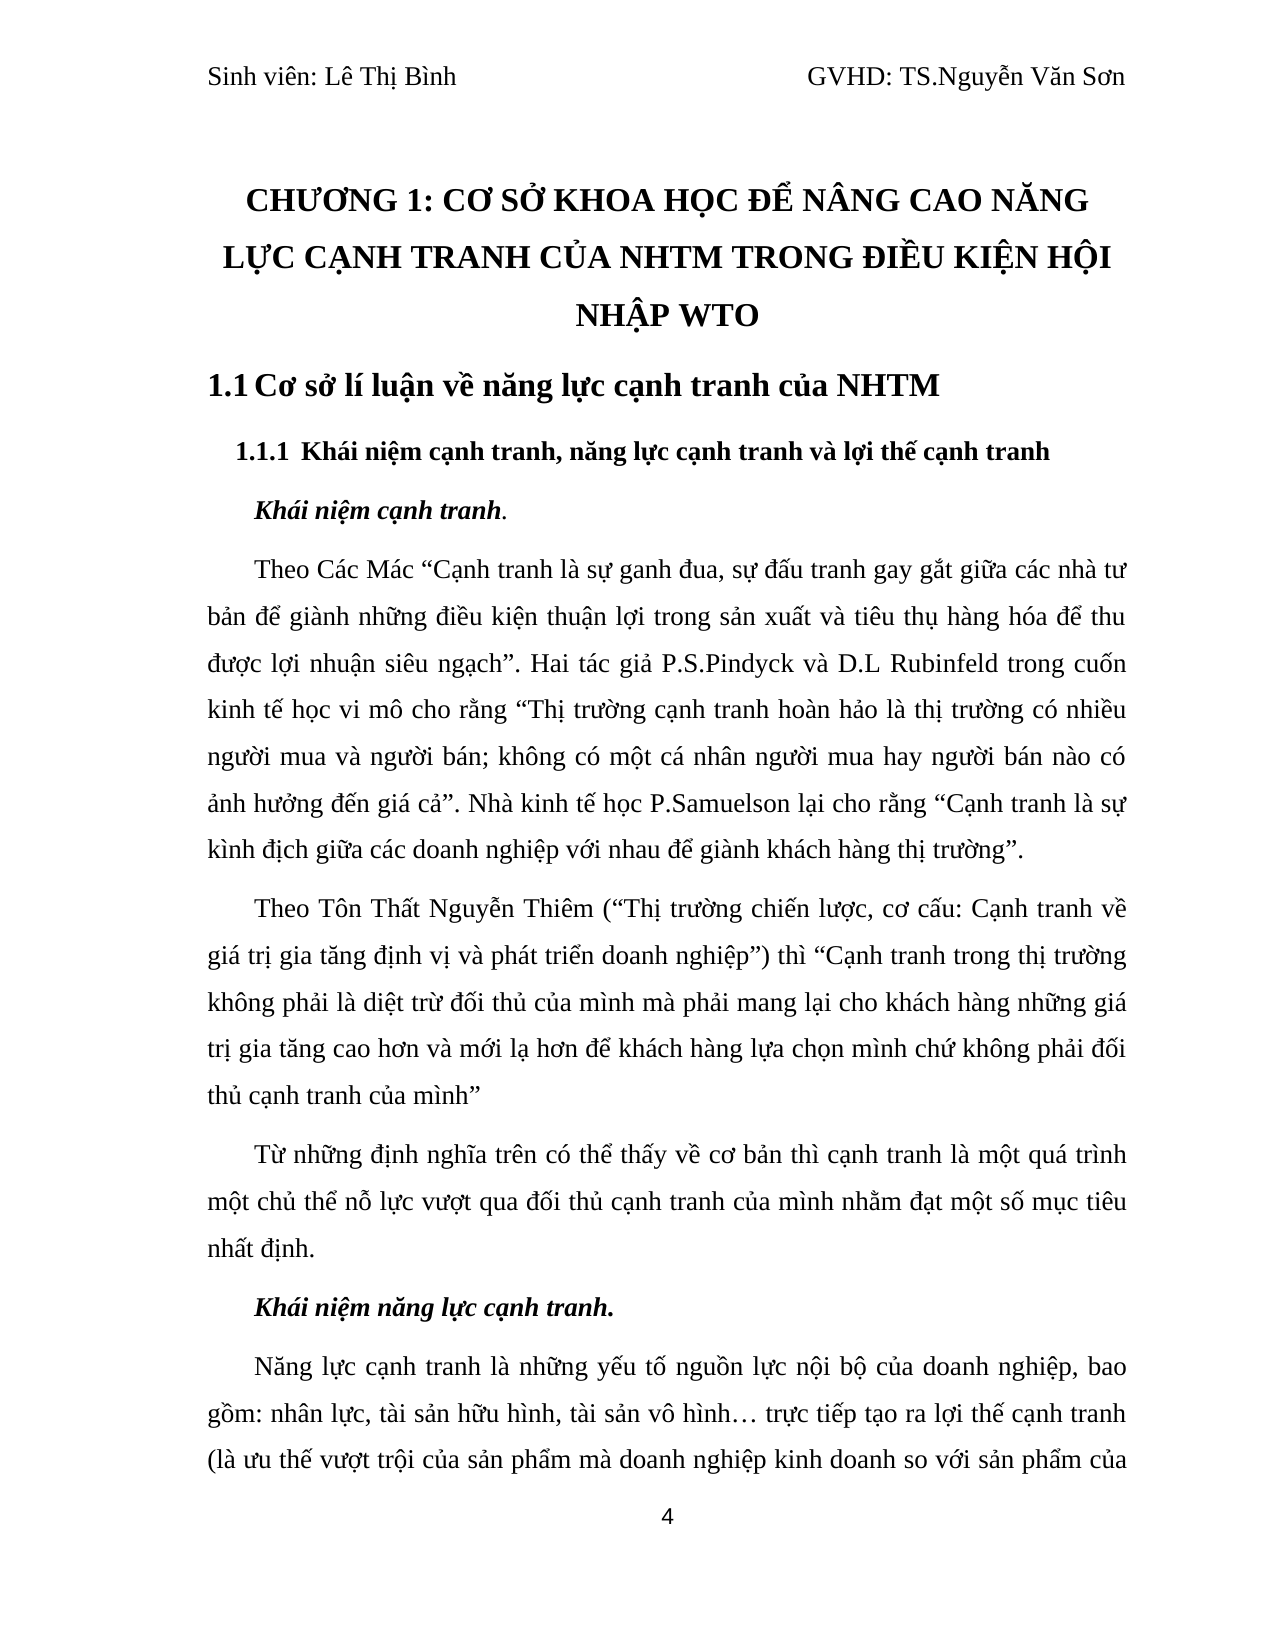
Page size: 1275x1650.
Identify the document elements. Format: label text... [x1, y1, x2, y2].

text Khái niệm cạnh tranh. [207, 494, 1128, 525]
text Theo Tôn Thất Nguyễn Thiêm (“Thị trường chiến lược, cơ cấu: Cạnh tranh về giá trị gia tăng định vị và phát triển doanh nghiệp”) thì “Cạnh tranh trong thị trường không phải là diệt trừ đối thủ của mình mà phải mang lại cho khách hàng những giá trị gia tăng cao hơn và mới lạ hơn để khách hàng lựa chọn mình chứ không phải đối thủ cạnh tranh của mình” [207, 893, 1128, 1110]
subtitle Cơ sở lí luận về năng lực cạnh tranh của NHTM [207, 365, 1128, 403]
text Khái niệm năng lực cạnh tranh. [207, 1291, 1128, 1322]
subtitle Khái niệm cạnh tranh, năng lực cạnh tranh và lợi thế cạnh tranh [235, 435, 1128, 466]
text Theo Các Mác “Cạnh tranh là sự ganh đua, sự đấu tranh gay gắt giữa các nhà tư bản để giành những điều kiện thuận lợi trong sản xuất và tiêu thụ hàng hóa để thu được lợi nhuận siêu ngạch”. Hai tác giả P.S.Pindyck và D.L Rubinfeld trong cuốn kinh tế học vi mô cho rằng “Thị trường cạnh tranh hoàn hảo là thị trường có nhiều người mua và người bán; không có một cá nhân người mua hay người bán nào có ảnh hưởng đến giá cả”. Nhà kinh tế học P.Samuelson lại cho rằng “Cạnh tranh là sự kình địch giữa các doanh nghiệp với nhau để giành khách hàng thị trường”. [207, 553, 1128, 864]
text Từ những định nghĩa trên có thể thấy về cơ bản thì cạnh tranh là một quá trình một chủ thể nỗ lực vượt qua đối thủ cạnh tranh của mình nhằm đạt một số mục tiêu nhất định. [207, 1138, 1128, 1263]
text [207, 1350, 1128, 1474]
subtitle CHƯƠNG 1: CƠ SỞ KHOA HỌC ĐỂ NÂNG CAO NĂNG LỰC CẠNH TRANH CỦA NHTM TRONG ĐIỀU KIỆN HỘI NHẬP WTO [207, 180, 1128, 333]
